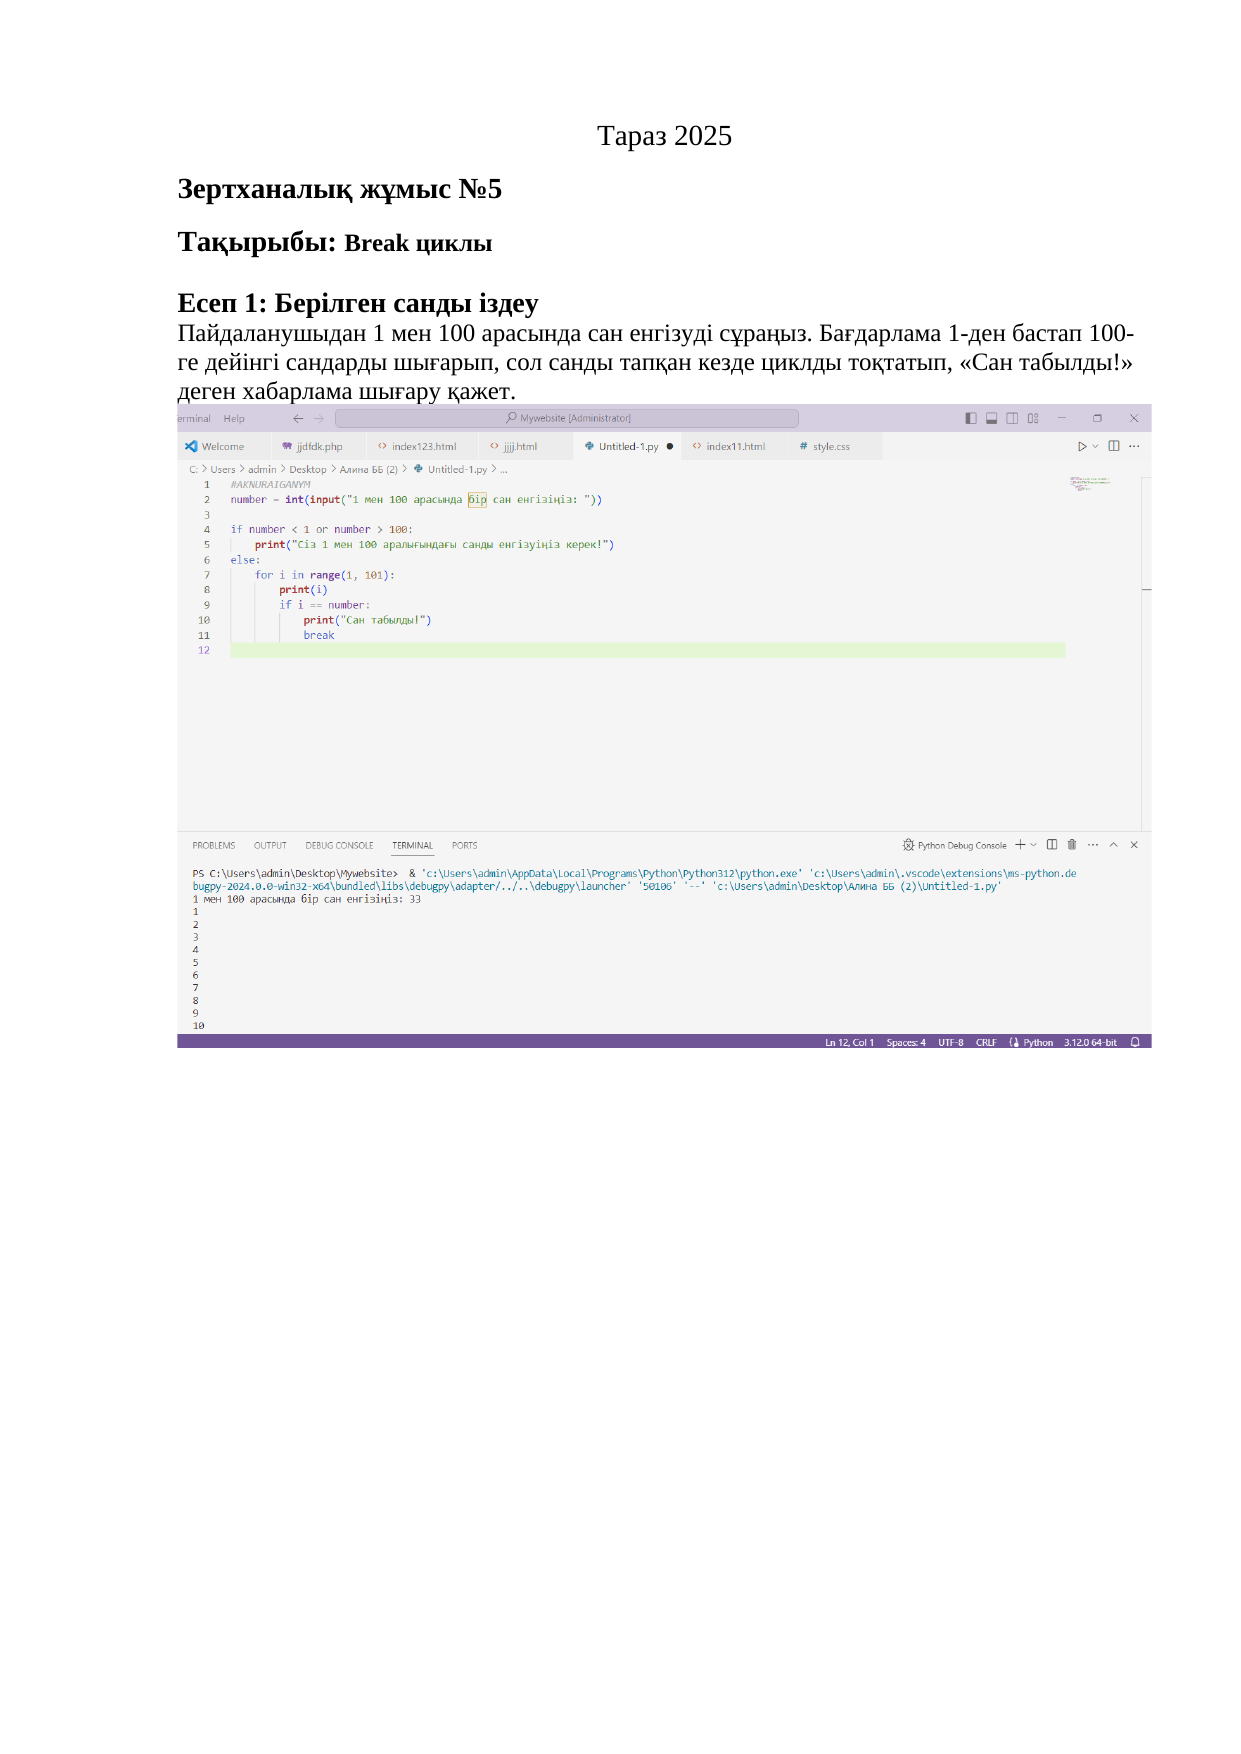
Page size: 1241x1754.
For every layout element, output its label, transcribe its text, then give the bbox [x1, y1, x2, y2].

text Тараз 2025 [177, 118, 1152, 152]
picture [177, 404, 1152, 1048]
text Есеп 1: Берілген санды іздеу [177, 286, 1152, 318]
text Тақырыбы: Break циклы [177, 224, 1152, 257]
text Зертханалық жұмыс №5 [177, 171, 1152, 204]
text Пайдаланушыдан 1 мен 100 арасында сан енгізуді сұраңыз. Бағдарлама 1-ден бастап 100-ге дейінгі сандарды шығарып, сол санды тапқан кезде циклды тоқтатып, «Сан табылды!» деген хабарлама шығару қажет. [177, 318, 1152, 404]
